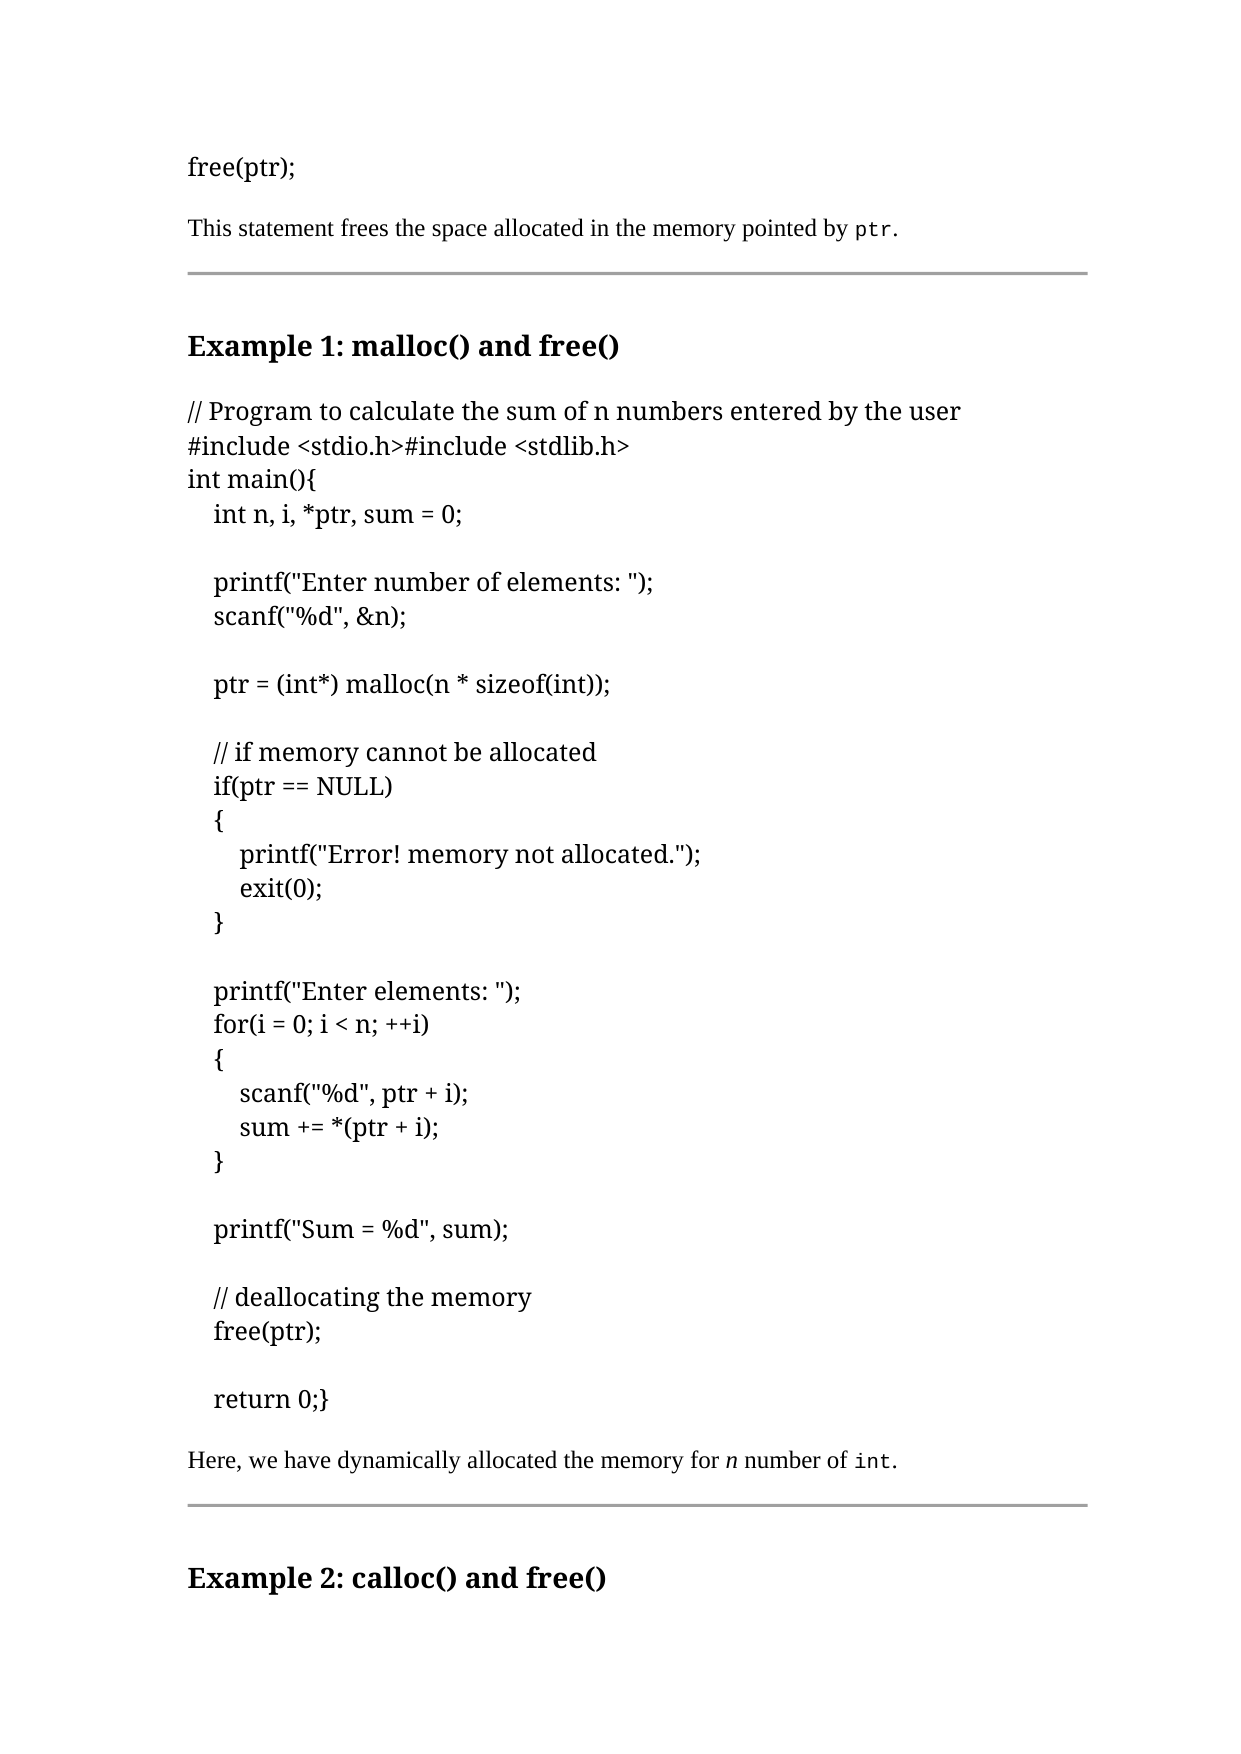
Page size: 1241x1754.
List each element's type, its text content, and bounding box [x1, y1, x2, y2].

text #include <stdio.h>#include <stdlib.h> [187, 428, 1053, 462]
text exit(0); [187, 871, 1053, 905]
text scanf("%d", &n); [187, 598, 1053, 632]
text int main(){ [187, 462, 1053, 496]
text for(i = 0; i < n; ++i) [187, 1007, 1053, 1041]
text { [187, 1041, 1053, 1075]
text // Program to calculate the sum of n numbers entered by the user [187, 394, 1053, 428]
text if(ptr == NULL) [187, 769, 1053, 803]
subtitle Example 1: malloc() and free() [187, 327, 1053, 365]
text This statement frees the space allocated in the memory pointed by ptr. [187, 213, 1053, 243]
subtitle Example 2: calloc() and free() [187, 1558, 1053, 1597]
text // deallocating the memory [187, 1280, 1053, 1314]
text } [187, 1143, 1053, 1177]
text printf("Enter elements: "); [187, 973, 1053, 1007]
text printf("Sum = %d", sum); [187, 1212, 1053, 1246]
text } [187, 905, 1053, 939]
text // if memory cannot be allocated [187, 735, 1053, 769]
text free(ptr); [187, 150, 1053, 184]
text printf("Error! memory not allocated."); [187, 837, 1053, 871]
text free(ptr); [187, 1314, 1053, 1348]
text return 0;} [187, 1382, 1053, 1416]
text printf("Enter number of elements: "); [187, 564, 1053, 598]
text sum += *(ptr + i); [187, 1109, 1053, 1143]
text scanf("%d", ptr + i); [187, 1075, 1053, 1109]
text ptr = (int*) malloc(n * sizeof(int)); [187, 667, 1053, 701]
text Here, we have dynamically allocated the memory for n number of int. [187, 1445, 1053, 1475]
text int n, i, *ptr, sum = 0; [187, 496, 1053, 530]
text { [187, 803, 1053, 837]
